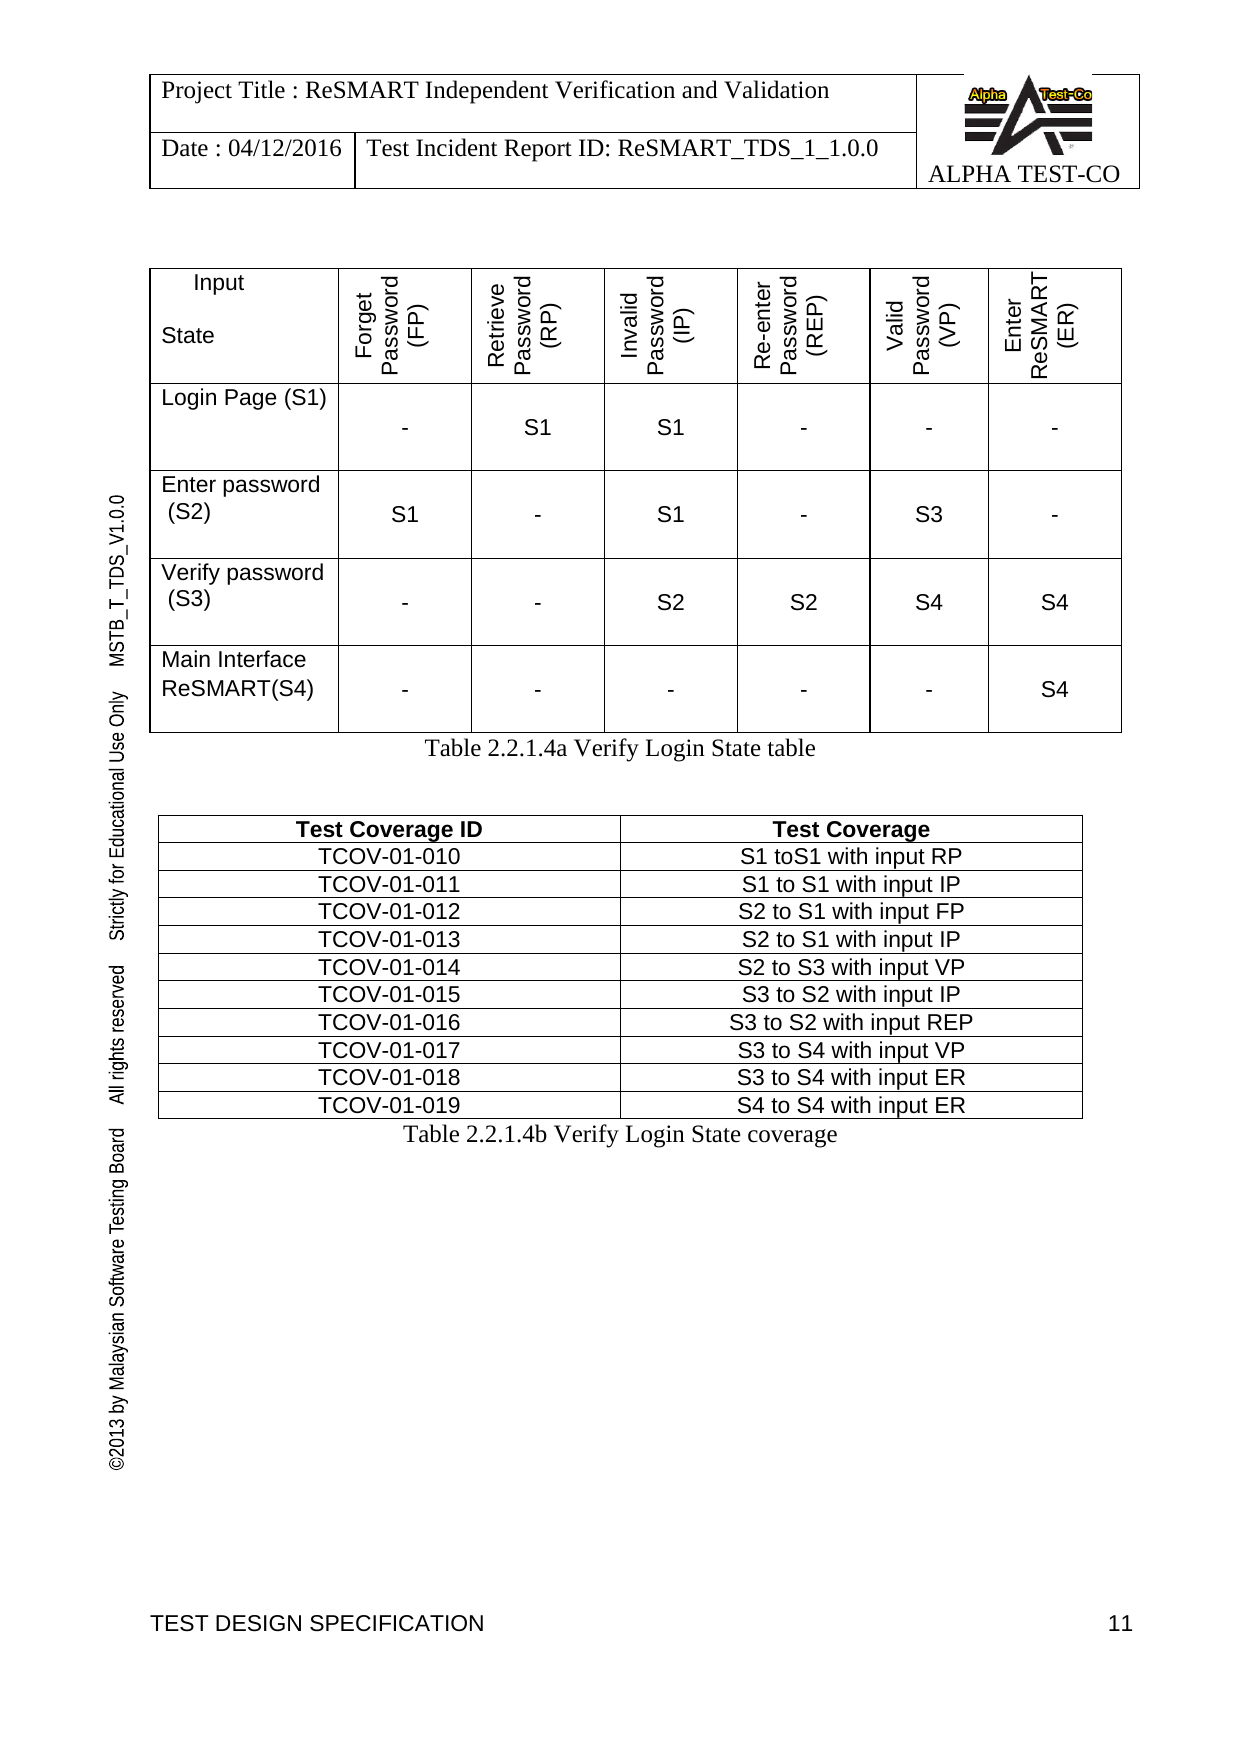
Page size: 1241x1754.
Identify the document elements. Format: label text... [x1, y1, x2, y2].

table_cell - [989, 384, 1121, 470]
table_header Test Coverage [621, 816, 1082, 842]
table_header Invalid Password (IP) [605, 269, 737, 383]
table_cell S3 to S4 with input VP [621, 1037, 1082, 1063]
table_cell S2 to S3 with input VP [621, 954, 1082, 980]
table_header Retrieve Password (RP) [472, 269, 604, 383]
table_header Enter ReSMART (ER) [989, 269, 1121, 383]
table_cell - [989, 471, 1121, 558]
table_cell TCOV-01-014 [159, 954, 620, 980]
table_cell - [339, 646, 471, 732]
table_cell - [738, 384, 869, 470]
table_cell - [339, 559, 471, 645]
table_cell Verify password (S3) [151, 559, 338, 645]
table_cell S4 [989, 559, 1121, 645]
table_cell - [605, 646, 737, 732]
table_cell S1 to S1 with input IP [621, 871, 1082, 897]
table_cell - [472, 471, 604, 558]
table_cell TCOV-01-015 [159, 981, 620, 1008]
table_cell TCOV-01-010 [159, 843, 620, 870]
table_cell TCOV-01-017 [159, 1037, 620, 1063]
table_cell - [738, 471, 869, 558]
table_cell S1 [339, 471, 471, 558]
table_header Valid Password (VP) [871, 269, 988, 383]
table_header Forget Password (FP) [339, 269, 471, 383]
table_cell - [871, 646, 988, 732]
table_cell TCOV-01-018 [159, 1064, 620, 1091]
table_cell - [871, 384, 988, 470]
table_cell Enter password (S2) [151, 471, 338, 558]
picture [964, 74, 1093, 160]
table_cell TCOV-01-019 [159, 1092, 620, 1118]
table_cell S4 [989, 646, 1121, 732]
table_cell Main Interface ReSMART (S4) [151, 646, 338, 732]
table_header Input State [151, 269, 338, 383]
table_cell S1 [605, 471, 737, 558]
text Table 2.2.1.4a Verify Login State table [150, 733, 1090, 762]
table_cell S3 [871, 471, 988, 558]
table_cell TCOV-01-016 [159, 1009, 620, 1036]
table_cell S2 to S1 with input FP [621, 898, 1082, 925]
table_cell S2 [605, 559, 737, 645]
table_cell S1 [605, 384, 737, 470]
table_header Test Coverage ID [159, 816, 620, 842]
table_cell S4 [871, 559, 988, 645]
table_cell - [472, 559, 604, 645]
table_cell - [472, 646, 604, 732]
table_cell S2 [738, 559, 869, 645]
table_cell TCOV-01-011 [159, 871, 620, 897]
table_cell Login Page (S1) [151, 384, 338, 470]
table_cell S4 to S4 with input ER [621, 1092, 1082, 1118]
table_header Re-enter Password (REP) [738, 269, 869, 383]
table_cell S1 toS1 with input RP [621, 843, 1082, 870]
text Table 2.2.1.4b Verify Login State coverage [150, 1119, 1090, 1148]
table_cell - [738, 646, 869, 732]
table_cell S1 [472, 384, 604, 470]
table_cell - [339, 384, 471, 470]
table_cell S3 to S4 with input ER [621, 1064, 1082, 1091]
table_cell TCOV-01-013 [159, 926, 620, 953]
table_cell TCOV-01-012 [159, 898, 620, 925]
table_cell S2 to S1 with input IP [621, 926, 1082, 953]
table_cell S3 to S2 with input REP [621, 1009, 1082, 1036]
table_cell S3 to S2 with input IP [621, 981, 1082, 1008]
